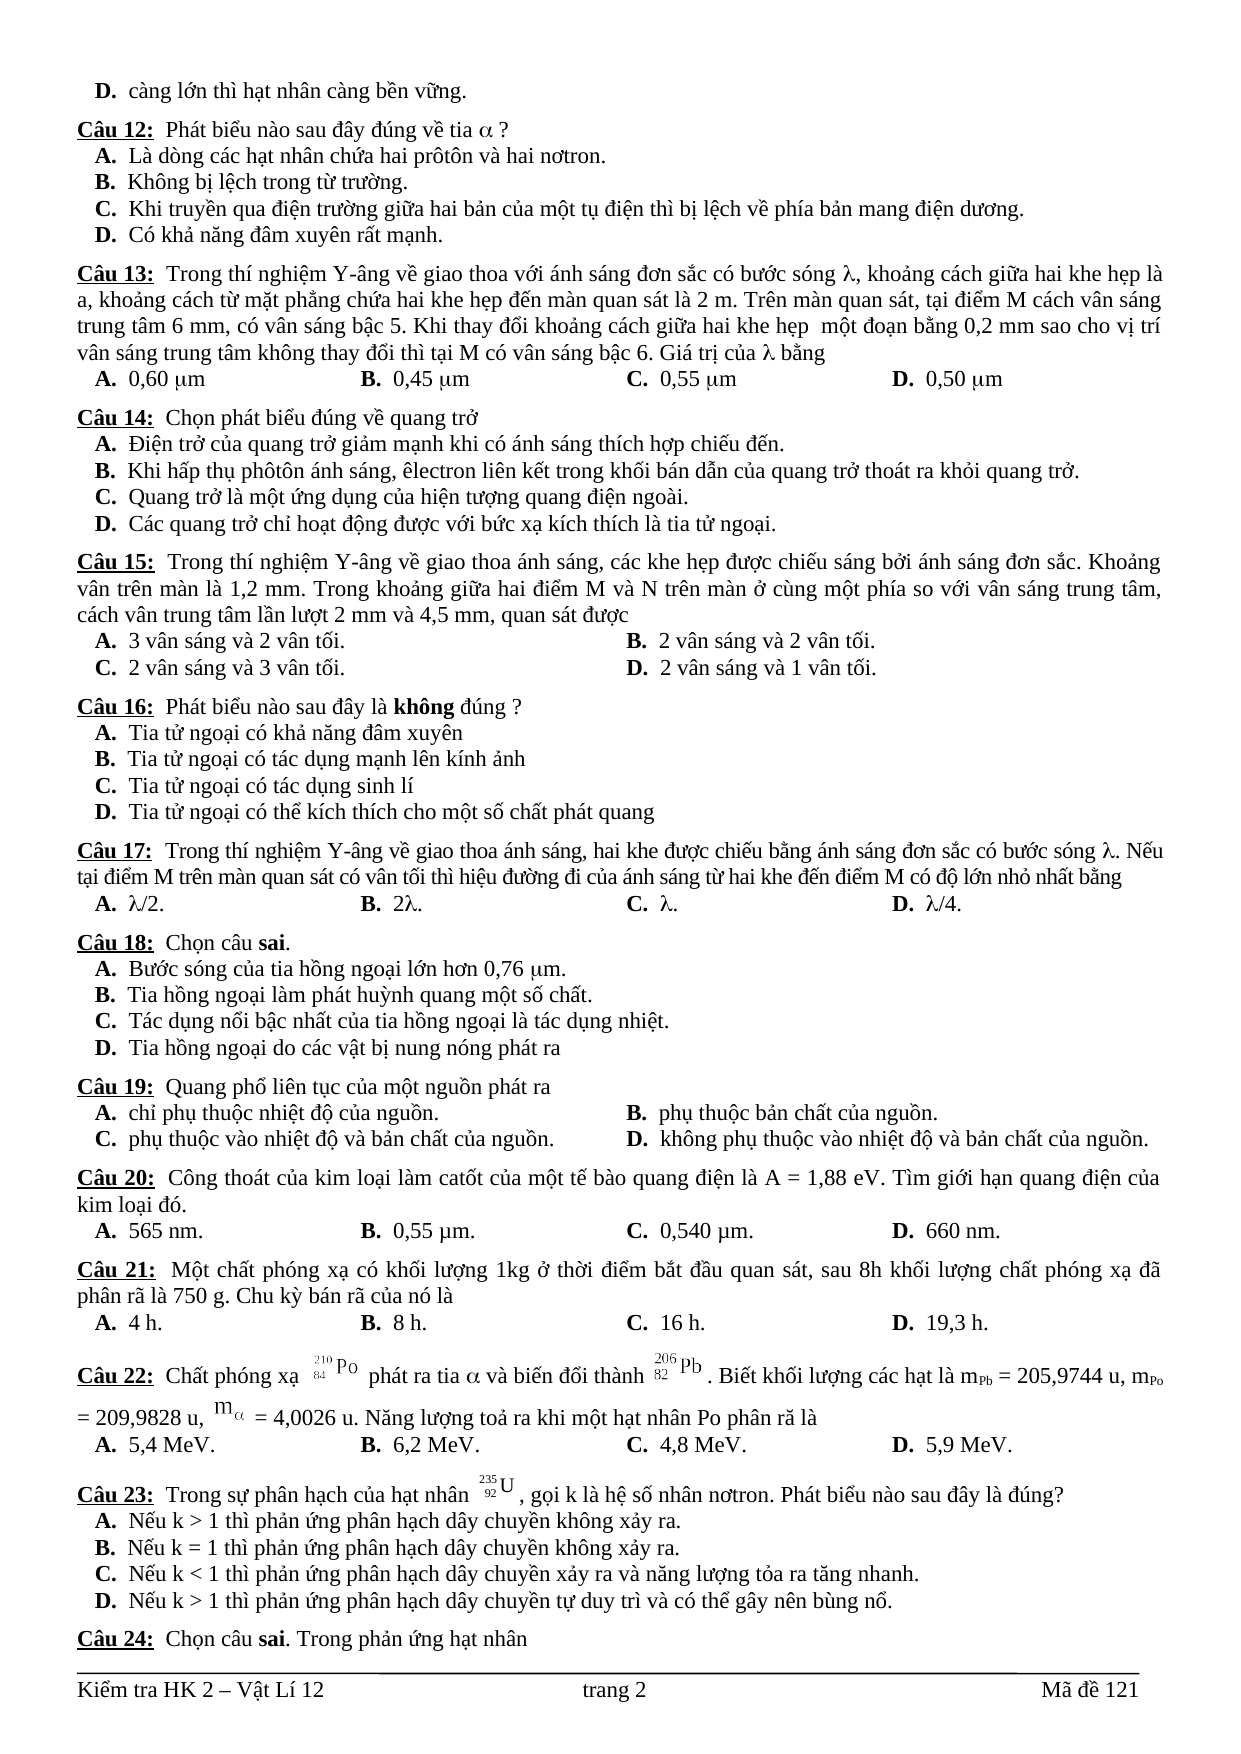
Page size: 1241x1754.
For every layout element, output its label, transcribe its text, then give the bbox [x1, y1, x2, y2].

text A. 565 nm. B. 0,55 µm. C. 0,540 µm. D. 660 nm. [77, 1217, 1163, 1243]
text C. Khi truyền qua điện trường giữa hai bản của một tụ điện thì bị lệch về phía bản mang điện dương. [77, 195, 1163, 221]
text A. Tia tử ngoại có khả năng đâm xuyên [77, 719, 1163, 745]
text Câu 15: Trong thí nghiệm Y-âng về giao thoa ánh sáng, các khe hẹp được chiếu sáng bởi ánh sáng đơn sắc. Khoảng vân trên màn là 1,2 mm. Trong khoảng giữa hai điểm M và N trên màn ở cùng một phía so với vân sáng trung tâm, cách vân trung tâm lần lượt 2 mm và 4,5 mm, quan sát được [77, 548, 1163, 627]
text Câu 16: Phát biểu nào sau đây là không đúng ? [77, 693, 1163, 719]
text D. Tia hồng ngoại do các vật bị nung nóng phát ra [77, 1034, 1163, 1060]
text C. phụ thuộc vào nhiệt độ và bản chất của nguồn. D. không phụ thuộc vào nhiệt độ và bản chất của nguồn. [77, 1126, 1163, 1152]
text A. Nếu k > 1 thì phản ứng phân hạch dây chuyền không xảy ra. [77, 1508, 1163, 1534]
text C. Quang trở là một ứng dụng của hiện tượng quang điện ngoài. [77, 483, 1163, 509]
text A. Bước sóng của tia hồng ngoại lớn hơn 0,76 m. [77, 955, 1163, 981]
text B. Khi hấp thụ phôtôn ánh sáng, êlectron liên kết trong khối bán dẫn của quang trở thoát ra khỏi quang trở. [77, 457, 1163, 483]
text D. Tia tử ngoại có thể kích thích cho một số chất phát quang [77, 798, 1163, 824]
text A. Là dòng các hạt nhân chứa hai prôtôn và hai nơtron. [77, 142, 1163, 168]
text A. 5,4 MeV. B. 6,2 MeV. C. 4,8 MeV. D. 5,9 MeV. [77, 1431, 1167, 1457]
text A. 4 h. B. 8 h. C. 16 h. D. 19,3 h. [77, 1309, 1163, 1335]
text Câu 18: Chọn câu sai. [77, 928, 1163, 955]
text D. Nếu k > 1 thì phản ứng phân hạch dây chuyền tự duy trì và có thể gây nên bùng nổ. [77, 1587, 1163, 1613]
text Câu 21: Một chất phóng xạ có khối lượng 1kg ở thời điểm bắt đầu quan sát, sau 8h khối lượng chất phóng xạ đã phân rã là 750 g. Chu kỳ bán rã của nó là [77, 1256, 1163, 1309]
text B. Không bị lệch trong từ trường. [77, 168, 1163, 195]
text C. Tác dụng nổi bậc nhất của tia hồng ngoại là tác dụng nhiệt. [77, 1008, 1163, 1034]
text A. 0,60 m B. 0,45 m C. 0,55 m D. 0,50 m [77, 365, 1163, 392]
text Câu 19: Quang phổ liên tục của một nguồn phát ra [77, 1073, 1163, 1099]
text Câu 22: Chất phóng xạ phát ra tia và biến đổi thành . Biết khối lượng các hạt là mPb = 205,9744 u, mPo = 209,9828 u, = 4,0026 u. Năng lượng toả ra khi một hạt nhân Po phân ră là [77, 1347, 1163, 1431]
text Câu 12: Phát biểu nào sau đây đúng về tia ? [77, 116, 1163, 142]
text A. 3 vân sáng và 2 vân tối. B. 2 vân sáng và 2 vân tối. [77, 627, 1163, 654]
text Câu 24: Chọn câu sai. Trong phản ứng hạt nhân [77, 1626, 1163, 1652]
text Câu 20: Công thoát của kim loại làm catốt của một tế bào quang điện là A = 1,88 eV. Tìm giới hạn quang điện của kim loại đó. [77, 1164, 1163, 1217]
text A. Điện trở của quang trở giảm mạnh khi có ánh sáng thích hợp chiếu đến. [77, 431, 1163, 457]
text C. Nếu k < 1 thì phản ứng phân hạch dây chuyền xảy ra và năng lượng tỏa ra tăng nhanh. [77, 1560, 1163, 1587]
text D. càng lớn thì hạt nhân càng bền vững. [77, 77, 1163, 103]
text Câu 14: Chọn phát biểu đúng về quang trở [77, 404, 1163, 431]
text B. Tia hồng ngoại làm phát huỳnh quang một số chất. [77, 981, 1163, 1008]
text Câu 13: Trong thí nghiệm Y-âng về giao thoa với ánh sáng đơn sắc có bước sóng , khoảng cách giữa hai khe hẹp là a, khoảng cách từ mặt phẳng chứa hai khe hẹp đến màn quan sát là 2 m. Trên màn quan sát, tại điểm M cách vân sáng trung tâm 6 mm, có vân sáng bậc 5. Khi thay đổi khoảng cách giữa hai khe hẹp một đoạn bằng 0,2 mm sao cho vị trí vân sáng trung tâm không thay đổi thì tại M có vân sáng bậc 6. Giá trị của bằng [77, 260, 1163, 365]
text C. 2 vân sáng và 3 vân tối. D. 2 vân sáng và 1 vân tối. [77, 654, 1163, 680]
text D. Có khả năng đâm xuyên rất mạnh. [77, 221, 1163, 247]
text B. Tia tử ngoại có tác dụng mạnh lên kính ảnh [77, 745, 1163, 772]
text A. /2. B. 2. C. . D. /4. [77, 890, 1163, 916]
text B. Nếu k = 1 thì phản ứng phân hạch dây chuyền không xảy ra. [77, 1534, 1163, 1560]
text C. Tia tử ngoại có tác dụng sinh lí [77, 772, 1163, 798]
text Câu 17: Trong thí nghiệm Y-âng về giao thoa ánh sáng, hai khe được chiếu bằng ánh sáng đơn sắc có bước sóng . Nếu tại điểm M trên màn quan sát có vân tối thì hiệu đường đi của ánh sáng từ hai khe đến điểm M có độ lớn nhỏ nhất bằng [77, 837, 1163, 890]
text A. chỉ phụ thuộc nhiệt độ của nguồn. B. phụ thuộc bản chất của nguồn. [77, 1099, 1163, 1126]
text D. Các quang trở chỉ hoạt động được với bức xạ kích thích là tia tử ngoại. [77, 509, 1163, 536]
text Câu 23: Trong sự phân hạch của hạt nhân , gọi k là hệ số nhân nơtron. Phát biểu nào sau đây là đúng? [77, 1470, 1163, 1508]
